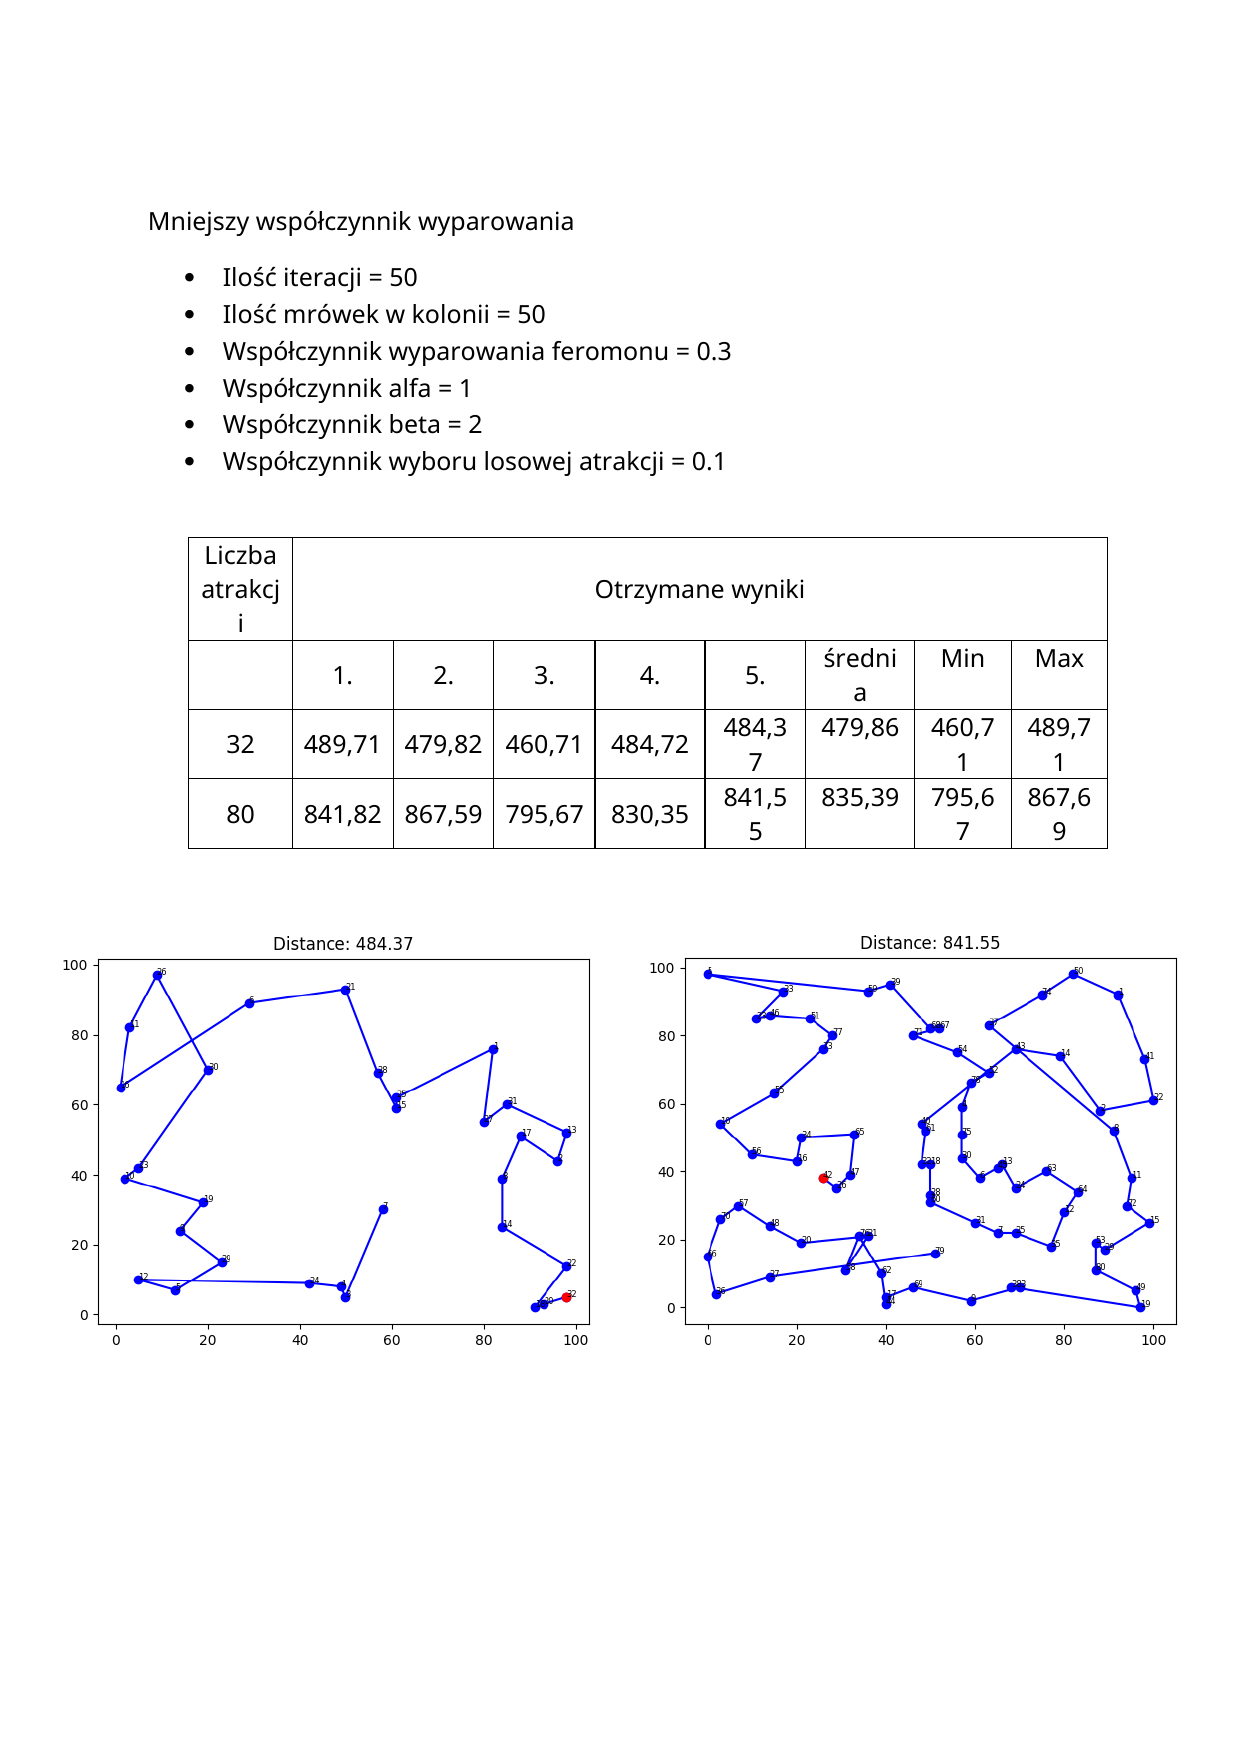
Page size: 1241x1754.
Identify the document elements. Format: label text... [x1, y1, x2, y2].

table_cell 460,71 [494, 710, 594, 778]
table_cell 1. [293, 641, 393, 709]
table_cell 3. [494, 641, 594, 709]
table_cell 489,71 [1012, 710, 1107, 778]
table_cell 489,71 [293, 710, 393, 778]
table_cell 484,72 [596, 710, 704, 778]
table_cell 830,35 [596, 779, 704, 847]
list Ilość mrówek w kolonii = 50 [185, 297, 1093, 331]
table_cell 5. [706, 641, 805, 709]
list Współczynnik beta = 2 [185, 407, 1093, 441]
table_cell 795,67 [915, 779, 1011, 847]
table_cell Min [915, 641, 1011, 709]
picture [18, 901, 1239, 1376]
list Ilość iteracji = 50 [185, 260, 1093, 294]
table_cell 2. [394, 641, 493, 709]
table_cell 867,69 [1012, 779, 1107, 847]
text Mniejszy współczynnik wyparowania [148, 204, 1093, 238]
table_cell 4. [596, 641, 704, 709]
table_cell 80 [189, 779, 292, 847]
table_cell 484,37 [706, 710, 805, 778]
table_cell 479,82 [394, 710, 493, 778]
table_cell 795,67 [494, 779, 594, 847]
table_cell 460,71 [915, 710, 1011, 778]
list Współczynnik wyboru losowej atrakcji = 0.1 [185, 444, 1093, 478]
table_cell [189, 641, 292, 709]
table_cell 867,59 [394, 779, 493, 847]
list Współczynnik wyparowania feromonu = 0.3 [185, 333, 1093, 367]
table_cell 32 [189, 710, 292, 778]
table_cell 835,39 [806, 779, 914, 847]
table_cell Max [1012, 641, 1107, 709]
table_header Liczba atrakcji [189, 538, 292, 640]
list Współczynnik alfa = 1 [185, 370, 1093, 404]
table_header Otrzymane wyniki [293, 538, 1107, 640]
table_cell 841,82 [293, 779, 393, 847]
table_cell średnia [806, 641, 914, 709]
table_cell 841,55 [706, 779, 805, 847]
table_cell 479,86 [806, 710, 914, 778]
